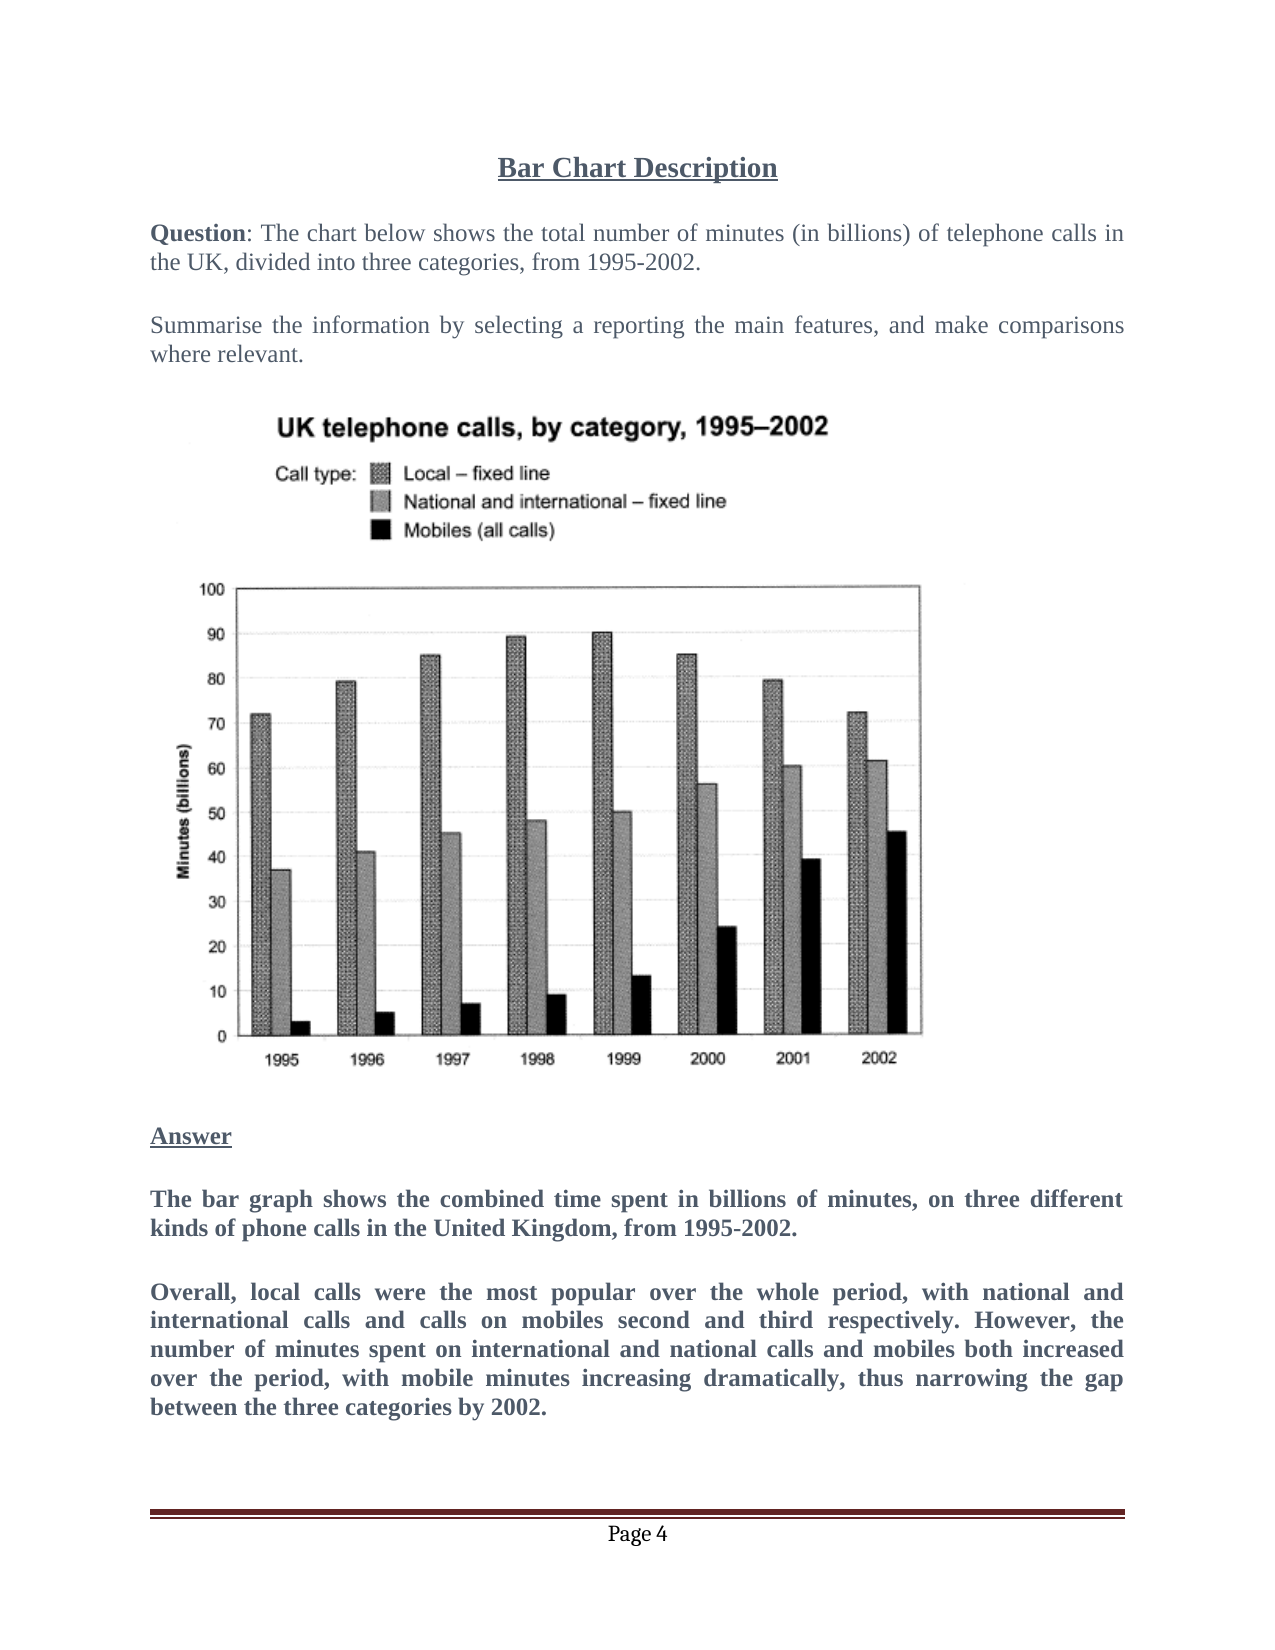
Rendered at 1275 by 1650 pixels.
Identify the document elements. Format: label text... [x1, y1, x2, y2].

text Summarise the information by selecting a reporting the main features, and make comparisons where relevant. [150, 310, 1125, 368]
text The bar graph shows the combined time spent in billions of minutes, on three different kinds of phone calls in the United Kingdom, from 1995-2002. [150, 1184, 1125, 1242]
text Bar Chart Description [150, 150, 1125, 183]
text Answer [150, 1121, 1125, 1150]
text Question: The chart below shows the total number of minutes (in billions) of telephone calls in the UK, divided into three categories, from 1995-2002. [150, 218, 1125, 276]
picture [150, 402, 986, 1087]
text Overall, local calls were the most popular over the whole period, with national and international calls and calls on mobiles second and third respectively. However, the number of minutes spent on international and national calls and mobiles both increased over the period, with mobile minutes increasing dramatically, thus narrowing the gap between the three categories by 2002. [150, 1277, 1125, 1420]
